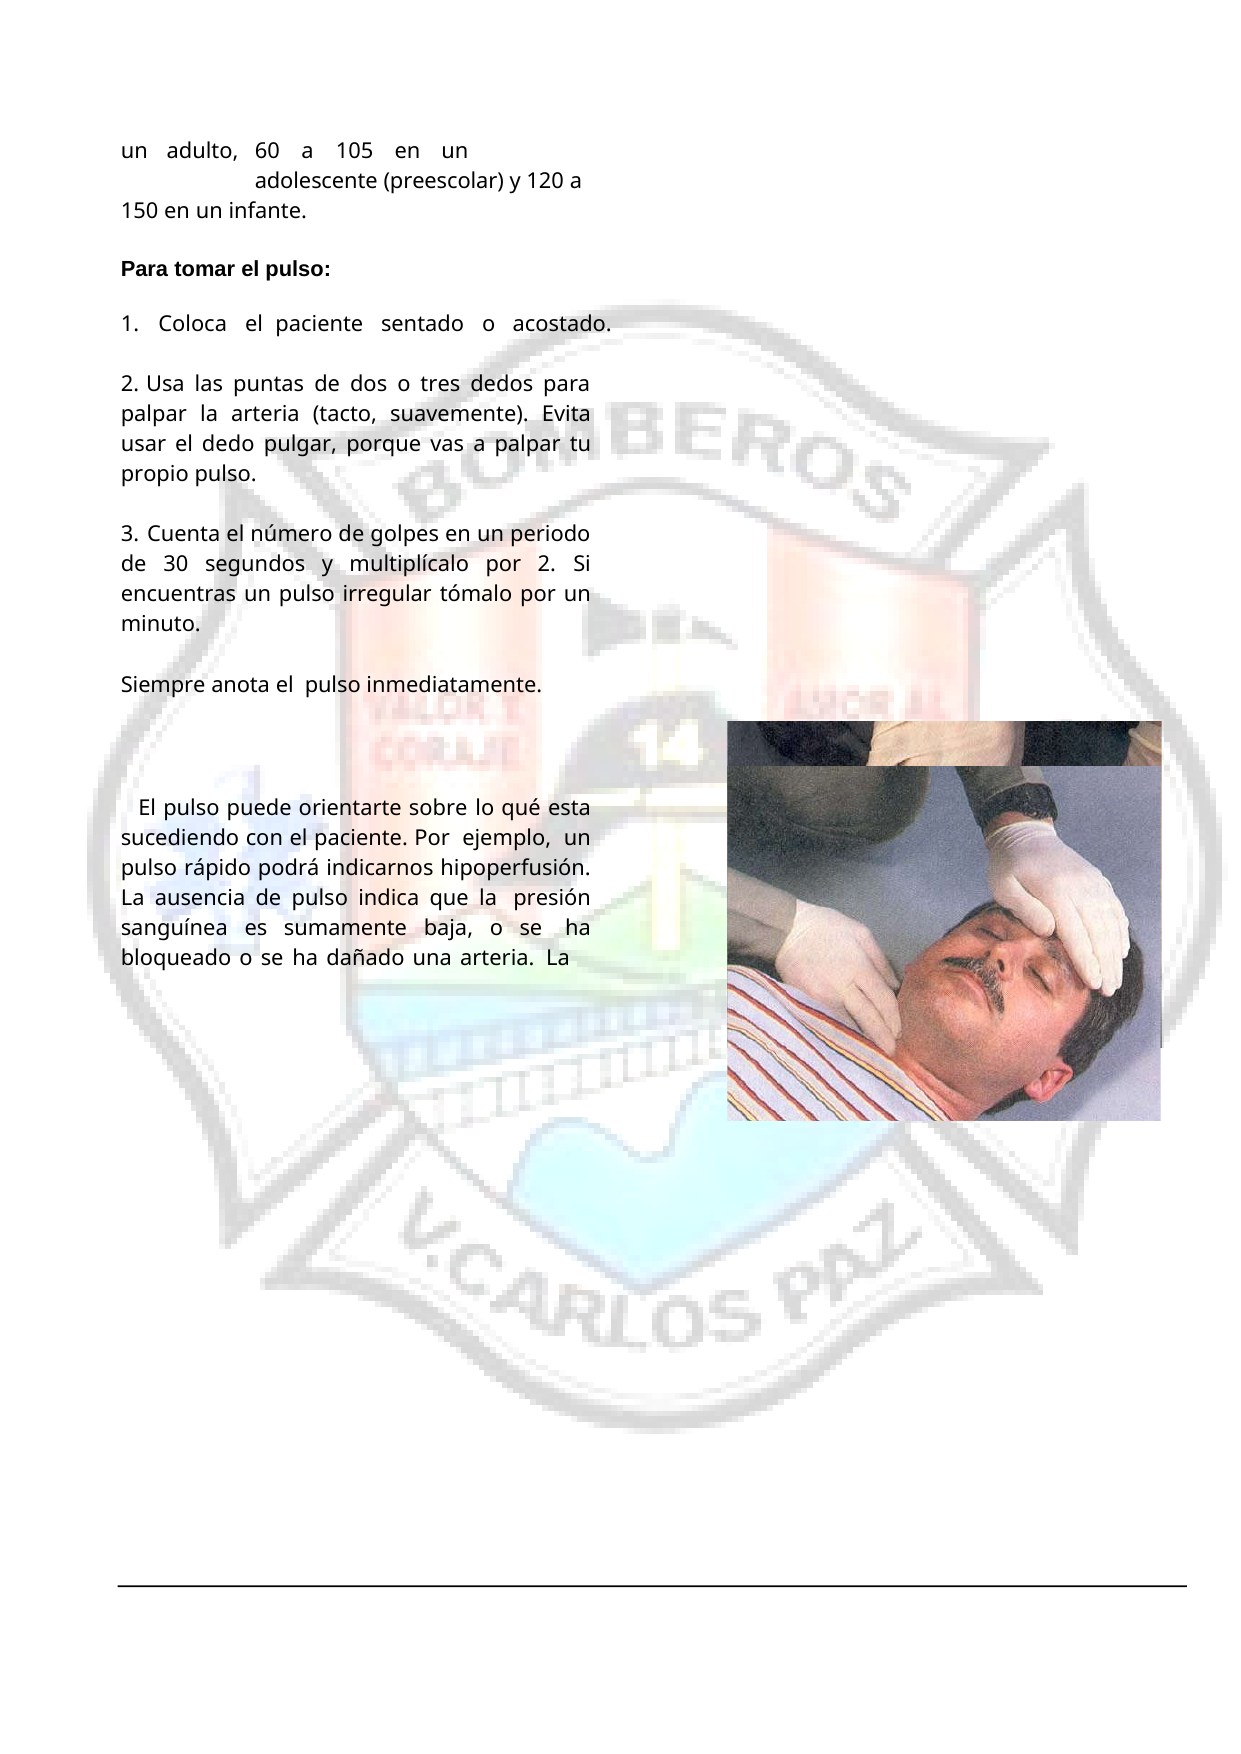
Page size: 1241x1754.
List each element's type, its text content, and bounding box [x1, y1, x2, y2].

text El pulso puede orientarte sobre lo qué esta sucediendo con el paciente. Por ejemplo, un pulso rápido podrá indicarnos hipoperfusión. La ausencia de pulso indica que la presión sanguínea es sumamente baja, o se ha bloqueado o se ha dañado una arteria. La [121, 792, 591, 972]
picture [727, 721, 1162, 1121]
text un adulto, 60 a 105 en un adolescente (preescolar) y 120 a 150 en un infante. [121, 135, 587, 225]
list Coloca el paciente sentado o acostado. [121, 308, 636, 337]
text Siempre anota el pulso inmediatamente. [121, 668, 636, 698]
subtitle Para tomar el pulso: [121, 256, 636, 281]
list Usa las puntas de dos o tres dedos para palpar la arteria (tacto, suavemente). Evita usar el dedo pulgar, porque vas a palpar tu propio pulso. [121, 368, 591, 488]
list Cuenta el número de golpes en un periodo de 30 segundos y multiplícalo por 2. Si encuentras un pulso irregular tómalo por un minuto. [121, 518, 591, 638]
